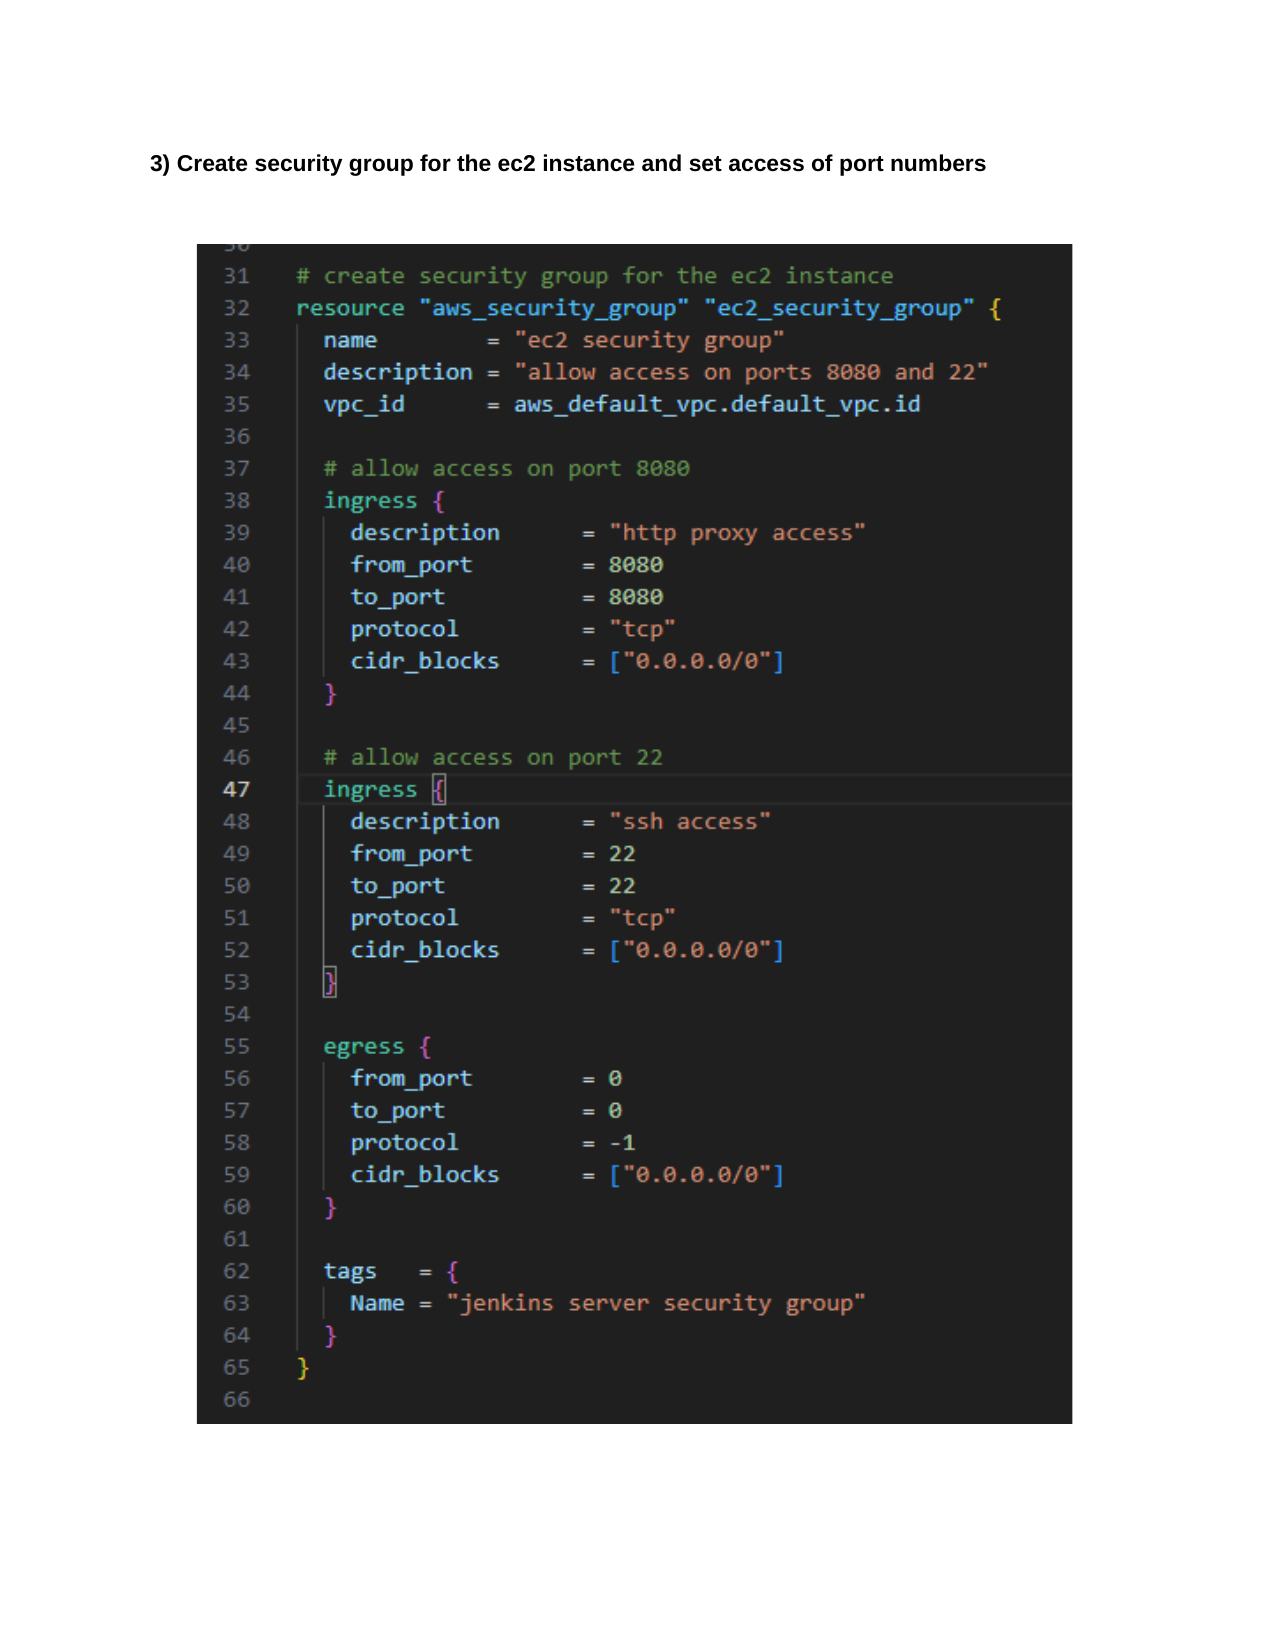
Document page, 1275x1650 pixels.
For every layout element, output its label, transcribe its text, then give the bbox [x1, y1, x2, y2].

subtitle Create security group for the ec2 instance and set access of port numbers [150, 150, 1139, 176]
picture [196, 244, 1073, 1424]
